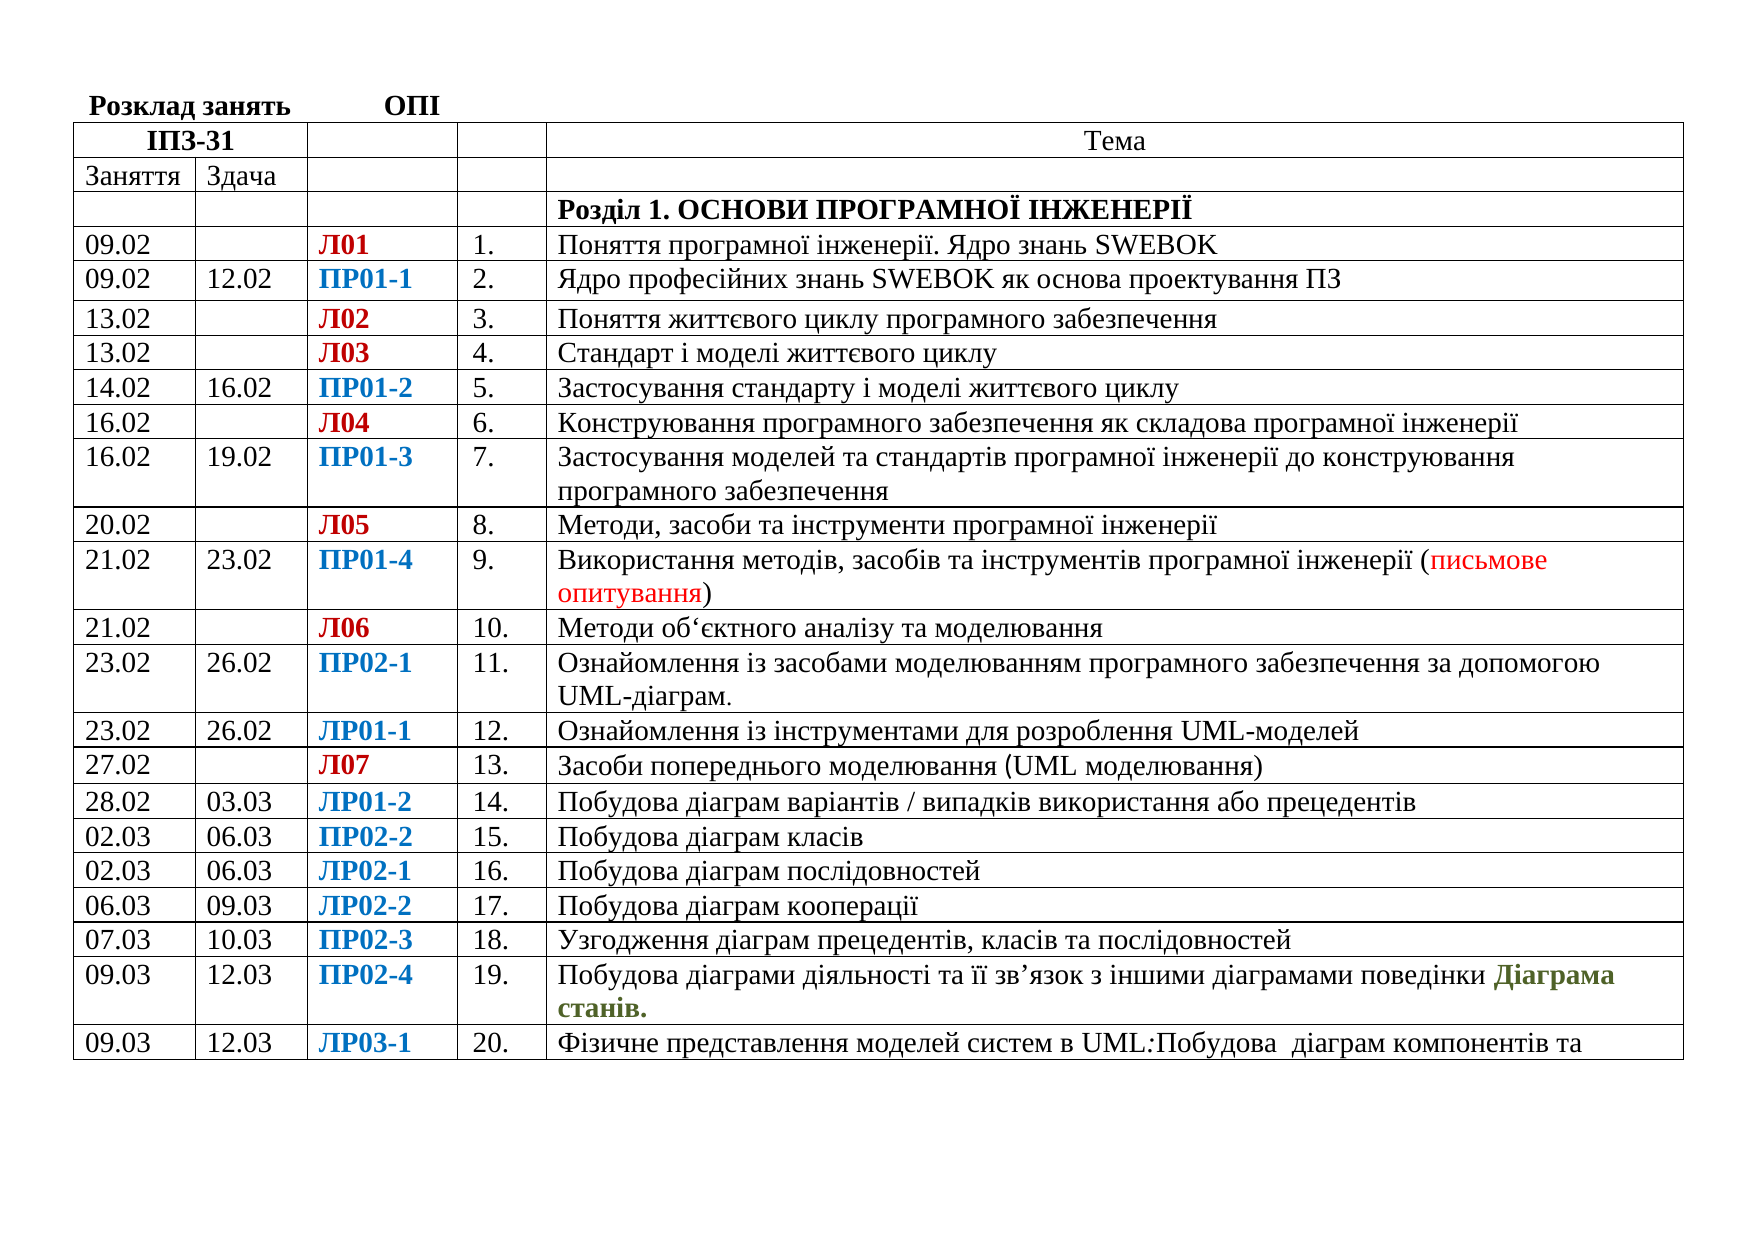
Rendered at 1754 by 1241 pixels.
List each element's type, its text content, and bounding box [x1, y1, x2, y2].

table_cell Використання методів, засобів та інструментів програмної інженерії (письмове опитування) [547, 542, 1683, 609]
table_cell [74, 192, 195, 226]
table_cell 23.02 [74, 713, 195, 746]
table_header [458, 123, 546, 157]
table_cell ПР02-4 [308, 957, 457, 1024]
table_cell [458, 336, 546, 369]
table_cell [458, 645, 546, 712]
table_cell Побудова діаграм класів [547, 819, 1683, 852]
table_cell [196, 227, 307, 260]
table_cell [458, 819, 546, 852]
table_cell ПР02-3 [308, 923, 457, 956]
table_cell 10.03 [196, 923, 307, 956]
table_cell [458, 1025, 546, 1059]
table_cell Л06 [308, 610, 457, 644]
table_cell 06.03 [196, 853, 307, 887]
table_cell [547, 1025, 1683, 1059]
table_cell Розділ 1. ОСНОВИ ПРОГРАМНОЇ ІНЖЕНЕРІЇ [547, 192, 1683, 226]
table_cell ЛР01-1 [308, 713, 457, 746]
table_cell [458, 439, 546, 506]
table_cell 21.02 [74, 542, 195, 609]
table_header Тема [547, 123, 1683, 157]
table_cell Ядро професійних знань SWEBOK як основа проектування ПЗ [547, 261, 1683, 300]
table_cell 12.03 [196, 957, 307, 1024]
table_cell [458, 748, 546, 783]
table_cell [458, 192, 546, 226]
table_cell 16.02 [196, 370, 307, 404]
table_cell [458, 610, 546, 644]
table_cell 09.03 [196, 888, 307, 921]
table_cell Заняття [74, 158, 195, 191]
table_cell ЛР03-1 [308, 1025, 457, 1059]
table_cell Л07 [308, 748, 457, 783]
table_cell 28.02 [74, 784, 195, 818]
table_cell ПР01-2 [308, 370, 457, 404]
table_cell 14.02 [74, 370, 195, 404]
table_cell [458, 853, 546, 887]
table_cell 12.02 [196, 261, 307, 300]
table_cell [196, 192, 307, 226]
table_cell 16.02 [74, 439, 195, 506]
table_cell Л05 [308, 508, 457, 541]
table_cell [196, 508, 307, 541]
table_cell 02.03 [74, 853, 195, 887]
table_cell 16.02 [74, 405, 195, 438]
table_cell [308, 192, 457, 226]
table_cell [458, 542, 546, 609]
table_cell [458, 370, 546, 404]
table_cell 06.03 [196, 819, 307, 852]
table_cell [196, 610, 307, 644]
table_cell 26.02 [196, 713, 307, 746]
table_cell Засоби попереднього моделювання (UML моделювання) [547, 748, 1683, 783]
table_cell [196, 405, 307, 438]
table_cell [458, 158, 546, 191]
table_cell Узгодження діаграм прецедентів, класів та послідовностей [547, 923, 1683, 956]
table_cell Поняття програмної інженерії. Ядро знань SWEBOK [547, 227, 1683, 260]
table_cell Здача [196, 158, 307, 191]
table_cell ЛР02-1 [308, 853, 457, 887]
table_cell 09.02 [74, 261, 195, 300]
table_cell Методи об‘єктного аналізу та моделювання [547, 610, 1683, 644]
table_cell ПР02-2 [308, 819, 457, 852]
table_cell Побудова діаграм послідовностей [547, 853, 1683, 887]
table_cell [196, 336, 307, 369]
table_cell Конструювання програмного забезпечення як складова програмної інженерії [547, 405, 1683, 438]
table_cell 13.02 [74, 301, 195, 334]
table_cell ЛР01-2 [308, 784, 457, 818]
table_cell ПР01-3 [308, 439, 457, 506]
table_cell ПР02-1 [308, 645, 457, 712]
table_cell [458, 508, 546, 541]
table_cell 26.02 [196, 645, 307, 712]
table_cell 07.03 [74, 923, 195, 956]
table_header ІПЗ-31 [74, 123, 307, 157]
table_cell Побудова діаграм кооперації [547, 888, 1683, 921]
table_cell Методи, засоби та інструменти програмної інженерії [547, 508, 1683, 541]
table_cell [196, 748, 307, 783]
table_cell Л04 [308, 405, 457, 438]
table_cell 13.02 [74, 336, 195, 369]
table_cell 09.02 [74, 227, 195, 260]
table_cell 02.03 [74, 819, 195, 852]
table_cell Л02 [308, 301, 457, 334]
table_cell Ознайомлення із засобами моделюванням програмного забезпечення за допомогою UML-діаграм. [547, 645, 1683, 712]
table_cell [547, 158, 1683, 191]
table_header [308, 123, 457, 157]
table_cell ПР01-1 [308, 261, 457, 300]
table_cell Побудова діаграм варіантів / випадків використання або прецедентів [547, 784, 1683, 818]
table_cell Побудова діаграми діяльності та її зв’язок з іншими діаграмами поведінки Діаграма станів. [547, 957, 1683, 1024]
table_cell 21.02 [74, 610, 195, 644]
table_cell 03.03 [196, 784, 307, 818]
table_cell 23.02 [196, 542, 307, 609]
table_cell 23.02 [74, 645, 195, 712]
table_cell 20.02 [74, 508, 195, 541]
table_cell [458, 227, 546, 260]
table_cell 19.02 [196, 439, 307, 506]
table_cell ЛР02-2 [308, 888, 457, 921]
table_cell 09.03 [74, 1025, 195, 1059]
table_cell Ознайомлення із інструментами для розроблення UML-моделей [547, 713, 1683, 746]
table_cell Застосування стандарту і моделі життєвого циклу [547, 370, 1683, 404]
text Розклад занять ОПІ [88, 88, 1665, 122]
table_cell Стандарт і моделі життєвого циклу [547, 336, 1683, 369]
table_cell [458, 888, 546, 921]
table_cell [458, 923, 546, 956]
table_cell [196, 301, 307, 334]
table_cell Поняття життєвого циклу програмного забезпечення [547, 301, 1683, 334]
table_cell Л01 [308, 227, 457, 260]
table_cell Застосування моделей та стандартів програмної інженерії до конструювання програмного забезпечення [547, 439, 1683, 506]
table_cell [308, 158, 457, 191]
table_cell 12.03 [196, 1025, 307, 1059]
table_cell ПР01-4 [308, 542, 457, 609]
table_cell [458, 784, 546, 818]
table_cell [458, 405, 546, 438]
table_cell Л03 [308, 336, 457, 369]
table_cell 09.03 [74, 957, 195, 1024]
table_cell [458, 957, 546, 1024]
table_cell 27.02 [74, 748, 195, 783]
table_cell [458, 301, 546, 334]
table_cell [458, 261, 546, 300]
table_cell 06.03 [74, 888, 195, 921]
table_cell [458, 713, 546, 746]
